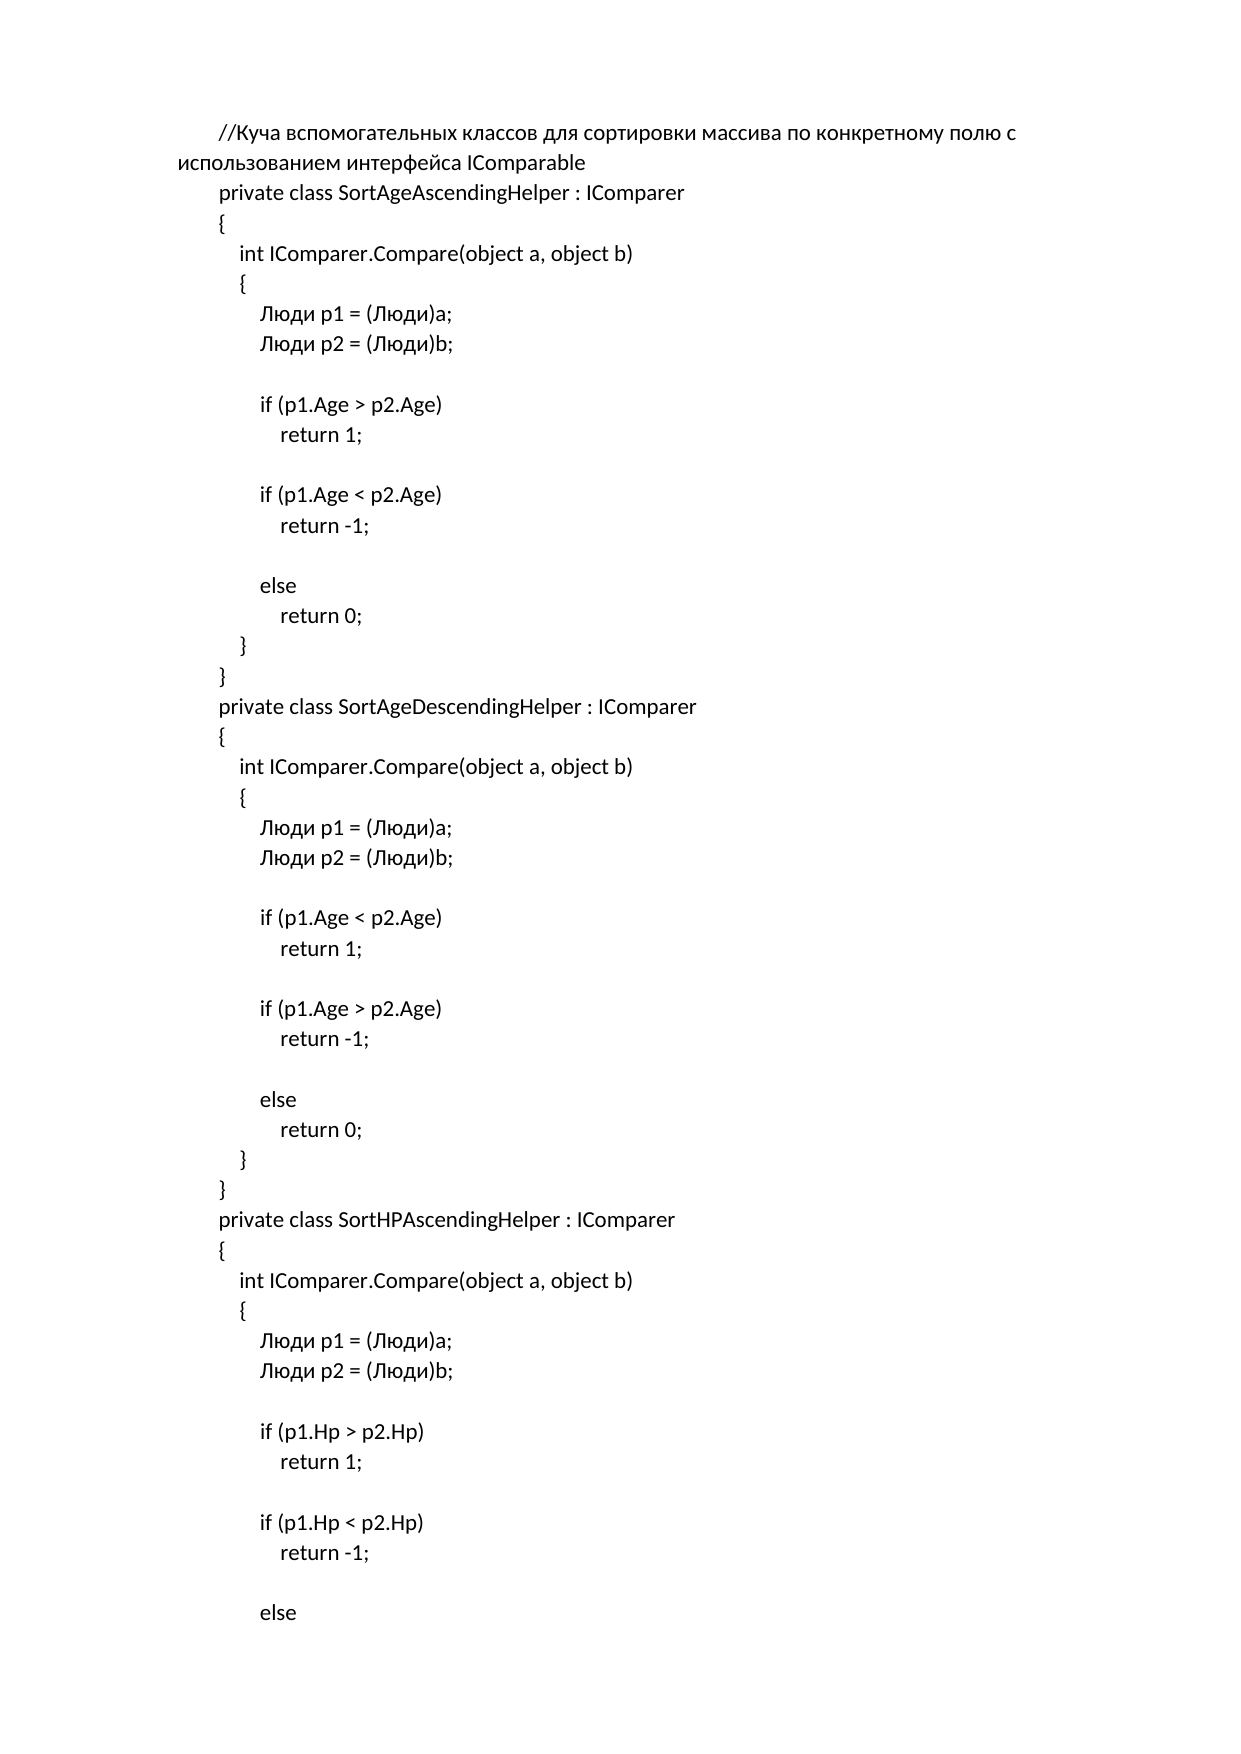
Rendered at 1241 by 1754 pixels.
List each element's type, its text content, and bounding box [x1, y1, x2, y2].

text return -1; [177, 1538, 1152, 1566]
text if (p1.Age > p2.Age) [177, 390, 1152, 418]
text int IComparer.Compare(object a, object b) [177, 752, 1152, 781]
text Люди p1 = (Люди)a; [177, 813, 1152, 841]
text //Куча вспомогательных классов для сортировки массива по конкретному полю с использованием интерфейса IComparable [177, 118, 1152, 176]
text if (p1.Hp > p2.Hp) [177, 1417, 1152, 1445]
text if (p1.Hp < p2.Hp) [177, 1508, 1152, 1536]
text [177, 1266, 1152, 1294]
text { [177, 269, 1152, 297]
text } [177, 1175, 1152, 1203]
text { [177, 1296, 1152, 1324]
text Люди p1 = (Люди)a; [177, 1326, 1152, 1354]
text } [177, 1145, 1152, 1173]
text Люди p2 = (Люди)b; [177, 843, 1152, 871]
text { [177, 209, 1152, 237]
text return 1; [177, 934, 1152, 962]
text private class SortHPAscendingHelper : IComparer [177, 1206, 1152, 1234]
text { [177, 783, 1152, 811]
text else [177, 1085, 1152, 1113]
text } [177, 662, 1152, 690]
text } [177, 632, 1152, 660]
text { [177, 1236, 1152, 1264]
text int IComparer.Compare(object a, object b) [177, 239, 1152, 267]
text if (p1.Age < p2.Age) [177, 903, 1152, 932]
text return 1; [177, 1447, 1152, 1475]
text if (p1.Age < p2.Age) [177, 481, 1152, 509]
text private class SortAgeDescendingHelper : IComparer [177, 692, 1152, 720]
text { [177, 722, 1152, 750]
text return 0; [177, 1115, 1152, 1143]
text return -1; [177, 1024, 1152, 1052]
text else [177, 571, 1152, 599]
text return 0; [177, 601, 1152, 629]
text Люди p2 = (Люди)b; [177, 329, 1152, 358]
text private class SortAgeAscendingHelper : IComparer [177, 178, 1152, 207]
text return -1; [177, 511, 1152, 539]
text Люди p1 = (Люди)a; [177, 299, 1152, 327]
text if (p1.Age > p2.Age) [177, 994, 1152, 1022]
text Люди p2 = (Люди)b; [177, 1357, 1152, 1385]
text else [177, 1598, 1152, 1626]
text return 1; [177, 420, 1152, 448]
